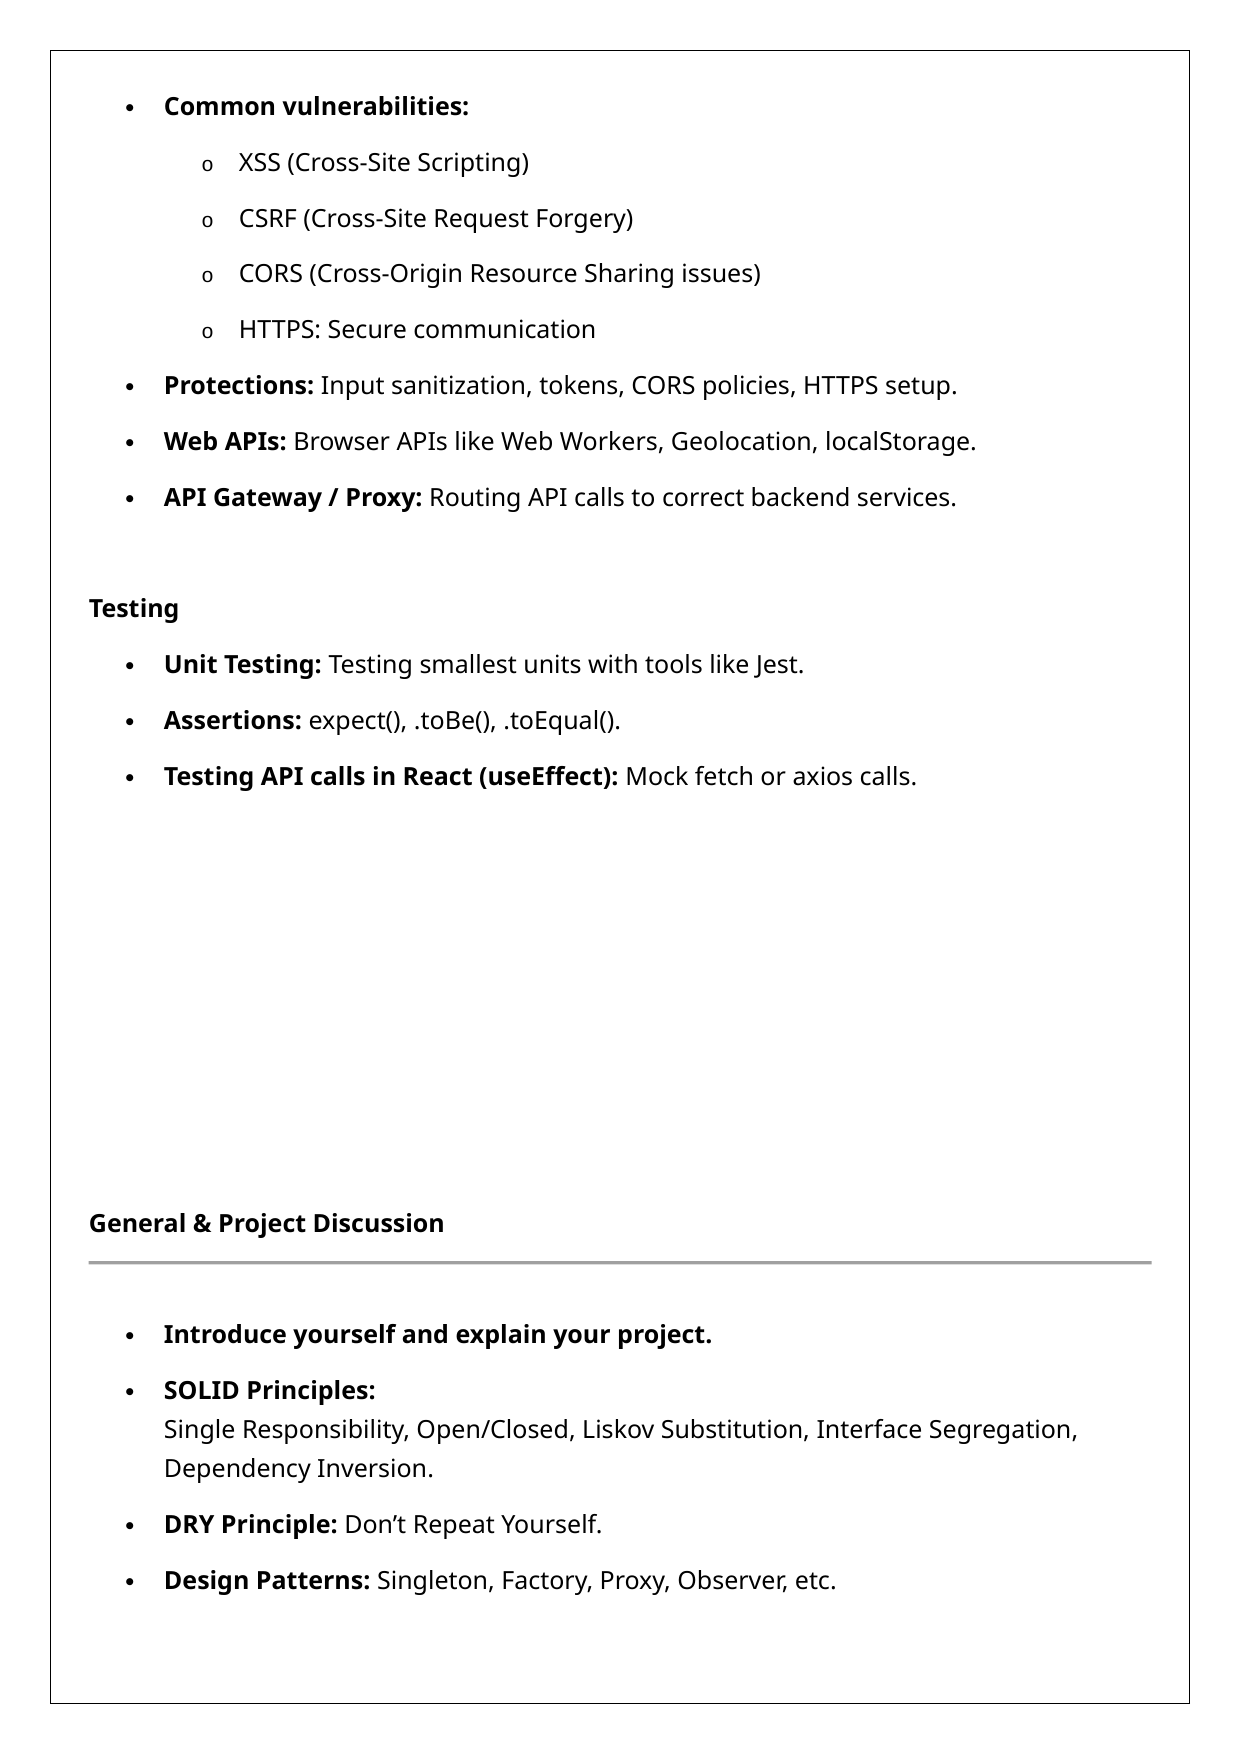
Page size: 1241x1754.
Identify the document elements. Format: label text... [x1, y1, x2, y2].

list CSRF (Cross-Site Request Forgery) [201, 200, 1152, 234]
list Web APIs: Browser APIs like Web Workers, Geolocation, localStorage. [126, 424, 1152, 458]
list Design Patterns: Singleton, Factory, Proxy, Observer, etc. [126, 1563, 1152, 1597]
list CORS (Cross-Origin Resource Sharing issues) [201, 256, 1152, 290]
list Assertions: expect(), .toBe(), .toEqual(). [126, 703, 1152, 737]
list API Gateway / Proxy: Routing API calls to correct backend services. [126, 479, 1152, 513]
list XSS (Cross-Site Scripting) [201, 144, 1152, 178]
list Common vulnerabilities: [126, 89, 1152, 123]
list Protections: Input sanitization, tokens, CORS policies, HTTPS setup. [126, 368, 1152, 402]
list Unit Testing: Testing smallest units with tools like Jest. [126, 647, 1152, 681]
list DRY Principle: Don’t Repeat Yourself. [126, 1507, 1152, 1541]
text General & Project Discussion [89, 1205, 1152, 1239]
list Introduce yourself and explain your project. [126, 1317, 1152, 1351]
list Testing API calls in React (useEffect): Mock fetch or axios calls. [126, 759, 1152, 793]
list HTTPS: Secure communication [201, 312, 1152, 346]
text Testing [89, 591, 1152, 625]
list SOLID Principles: Single Responsibility, Open/Closed, Liskov Substitution, Interface Segregation, Dependency Inversion. [126, 1373, 1152, 1485]
